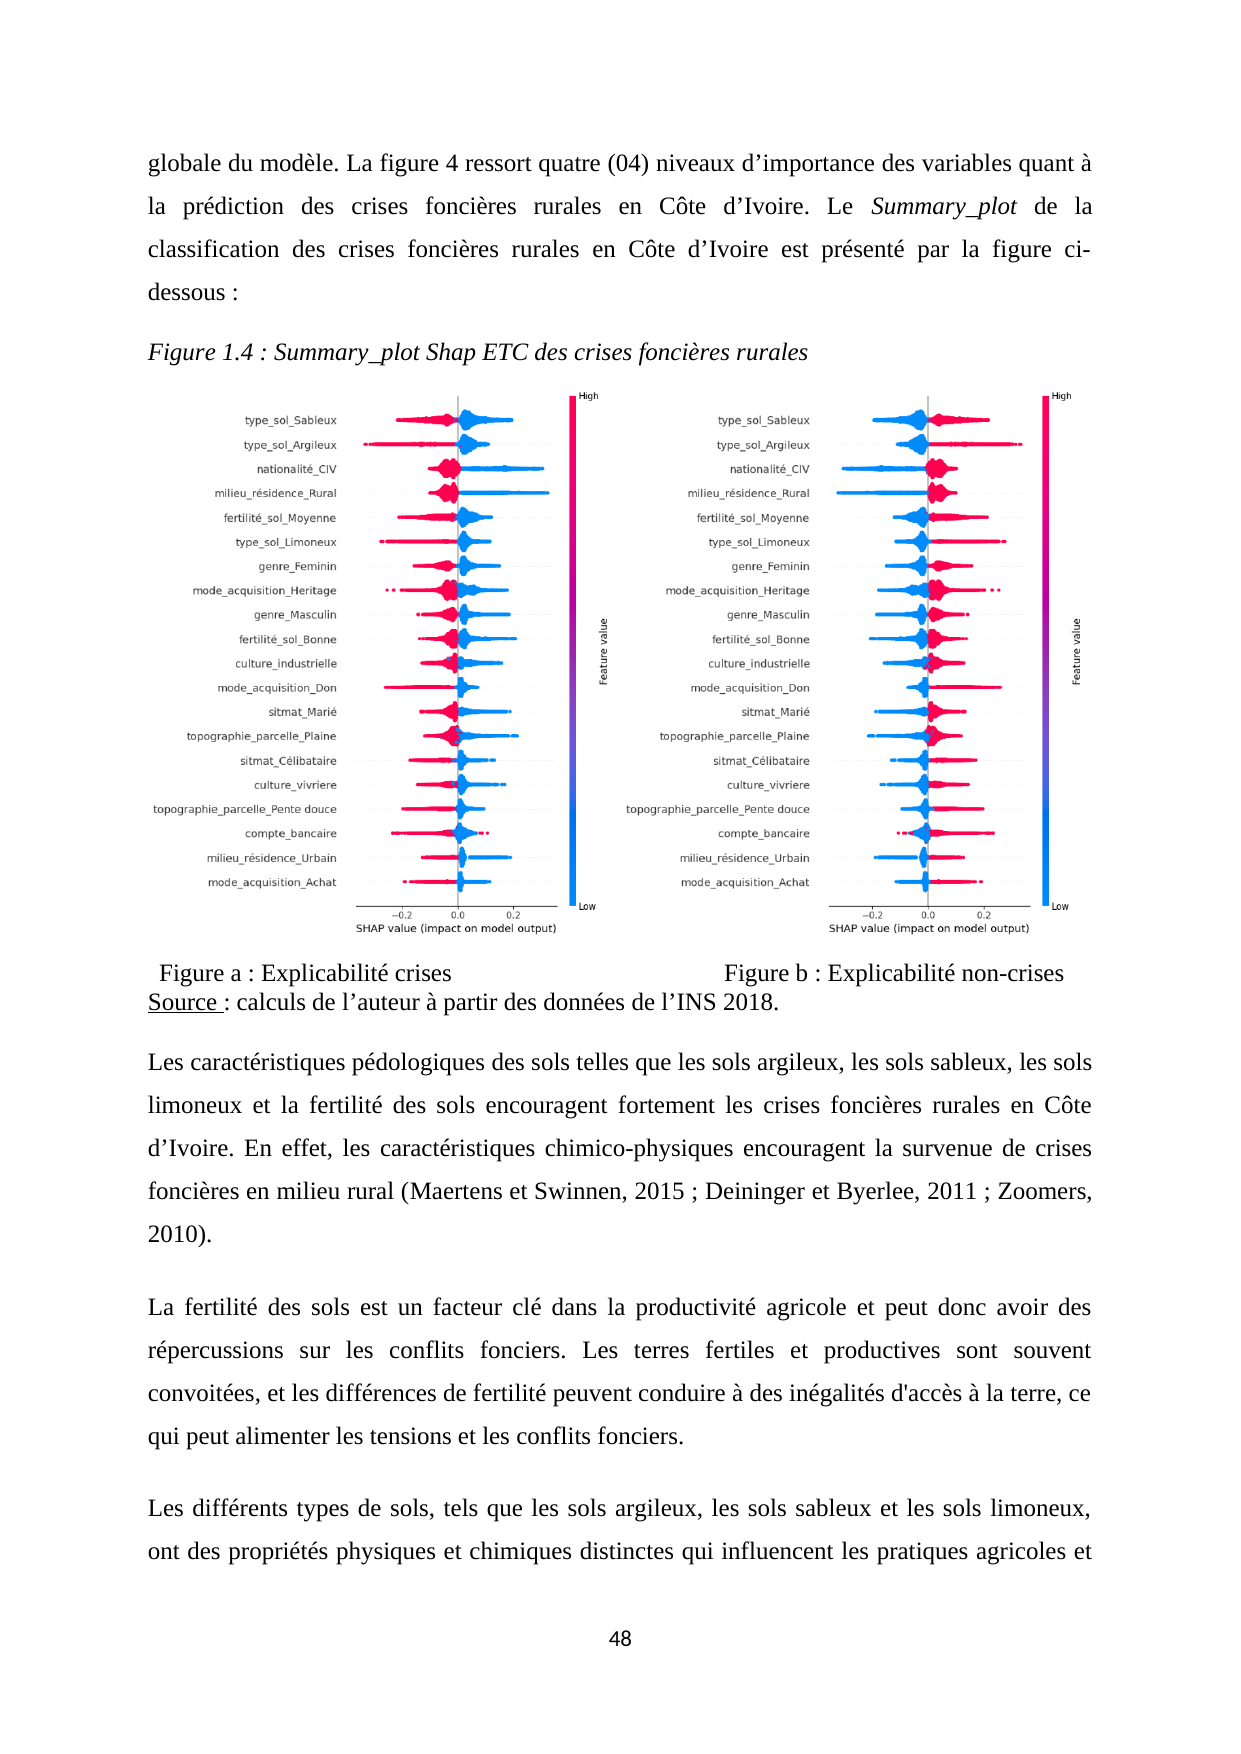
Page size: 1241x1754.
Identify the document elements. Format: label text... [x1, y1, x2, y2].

picture [147, 386, 615, 940]
text La fertilité des sols est un facteur clé dans la productivité agricole et peut donc avoir des répercussions sur les conflits fonciers. Les terres fertiles et productives sont souvent convoitées, et les différences de fertilité peuvent conduire à des inégalités d'accès à la terre, ce qui peut alimenter les tensions et les conflits fonciers. [148, 1292, 1093, 1450]
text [148, 148, 1093, 306]
text Les caractéristiques pédologiques des sols telles que les sols argileux, les sols sableux, les sols limoneux et la fertilité des sols encouragent fortement les crises foncières rurales en Côte d’Ivoire. En effet, les caractéristiques chimico-physiques encouragent la survenue de crises foncières en milieu rural (Maertens et Swinnen, 2015 ; Deininger et Byerlee, 2011 ; Zoomers, 2010). [148, 1047, 1093, 1248]
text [148, 1493, 1093, 1565]
table_header Figure b : Explicabilité non-crises [611, 958, 1075, 987]
text Figure 1.4 : Summary_plot Shap ETC des crises foncières rurales [148, 337, 1093, 366]
table_header Figure a : Explicabilité crises [148, 958, 611, 987]
picture [620, 386, 1088, 940]
text Source : calculs de l’auteur à partir des données de l’INS 2018. [148, 987, 1093, 1016]
